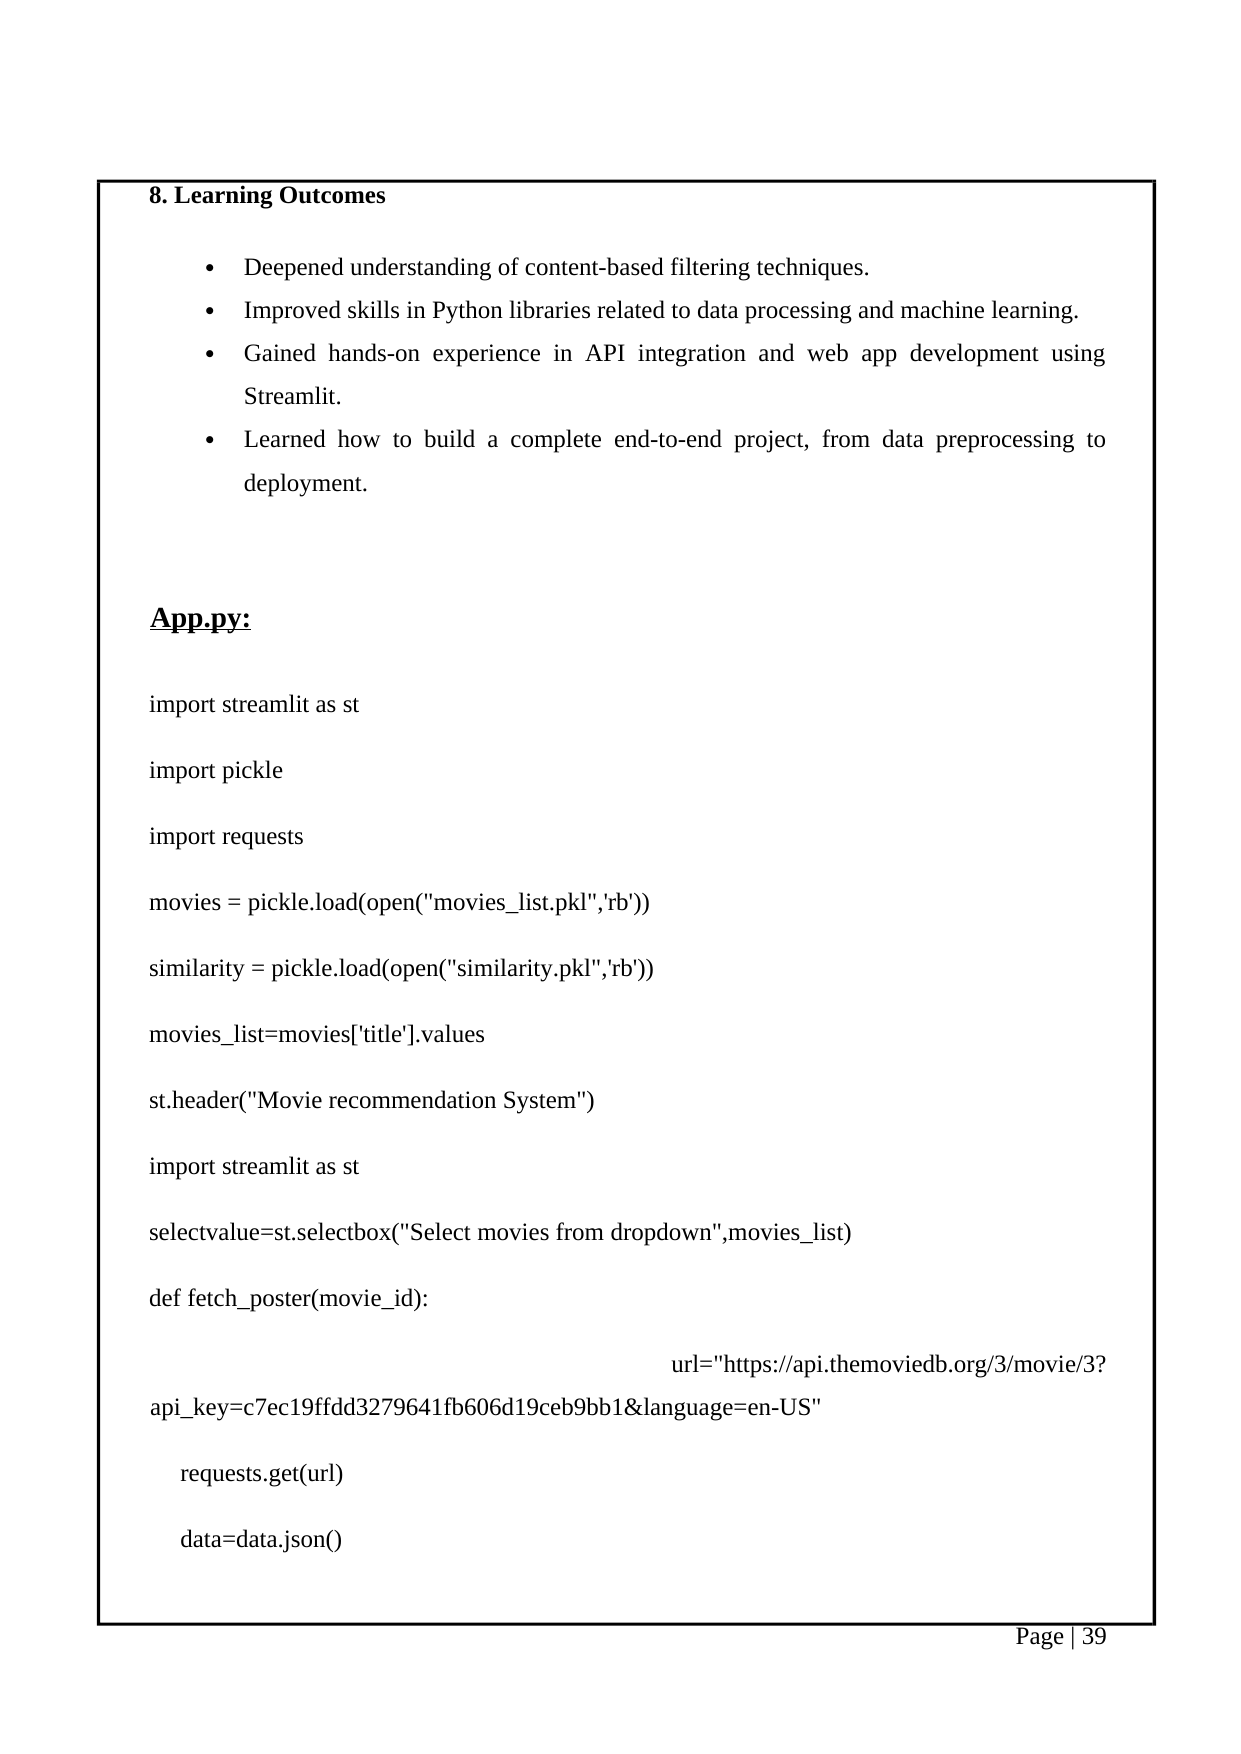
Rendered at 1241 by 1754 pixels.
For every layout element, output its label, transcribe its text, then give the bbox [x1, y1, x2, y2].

text url="https://api.themoviedb.org/3/movie/3?api_key=c7ec19ffdd3279641fb606d19ceb9bb1&language=en-US" [149, 1349, 1106, 1421]
text def fetch_poster(movie_id): [149, 1283, 1106, 1312]
text requests.get(url) [149, 1458, 1106, 1487]
subtitle 8. Learning Outcomes [149, 180, 1020, 208]
text movies = pickle.load(open("movies_list.pkl",'rb')) [149, 887, 1106, 916]
text import requests [149, 821, 1106, 850]
text st.header("Movie recommendation System") [149, 1085, 1106, 1114]
text data=data.json() [149, 1524, 1106, 1553]
text movies_list=movies['title'].values [149, 1019, 1106, 1048]
text App.py: [150, 600, 1106, 633]
text selectvalue=st.selectbox("Select movies from dropdown",movies_list) [149, 1217, 1106, 1246]
list Improved skills in Python libraries related to data processing and machine learning. [206, 295, 1106, 324]
text import streamlit as st [149, 689, 1106, 718]
list Deepened understanding of content-based filtering techniques. [206, 252, 1106, 281]
list Gained hands-on experience in API integration and web app development using Streamlit. [206, 338, 1106, 410]
text import streamlit as st [149, 1151, 1106, 1180]
text import pickle [149, 756, 1106, 784]
list Learned how to build a complete end-to-end project, from data preprocessing to deployment. [206, 424, 1106, 496]
text similarity = pickle.load(open("similarity.pkl",'rb')) [149, 953, 1106, 982]
